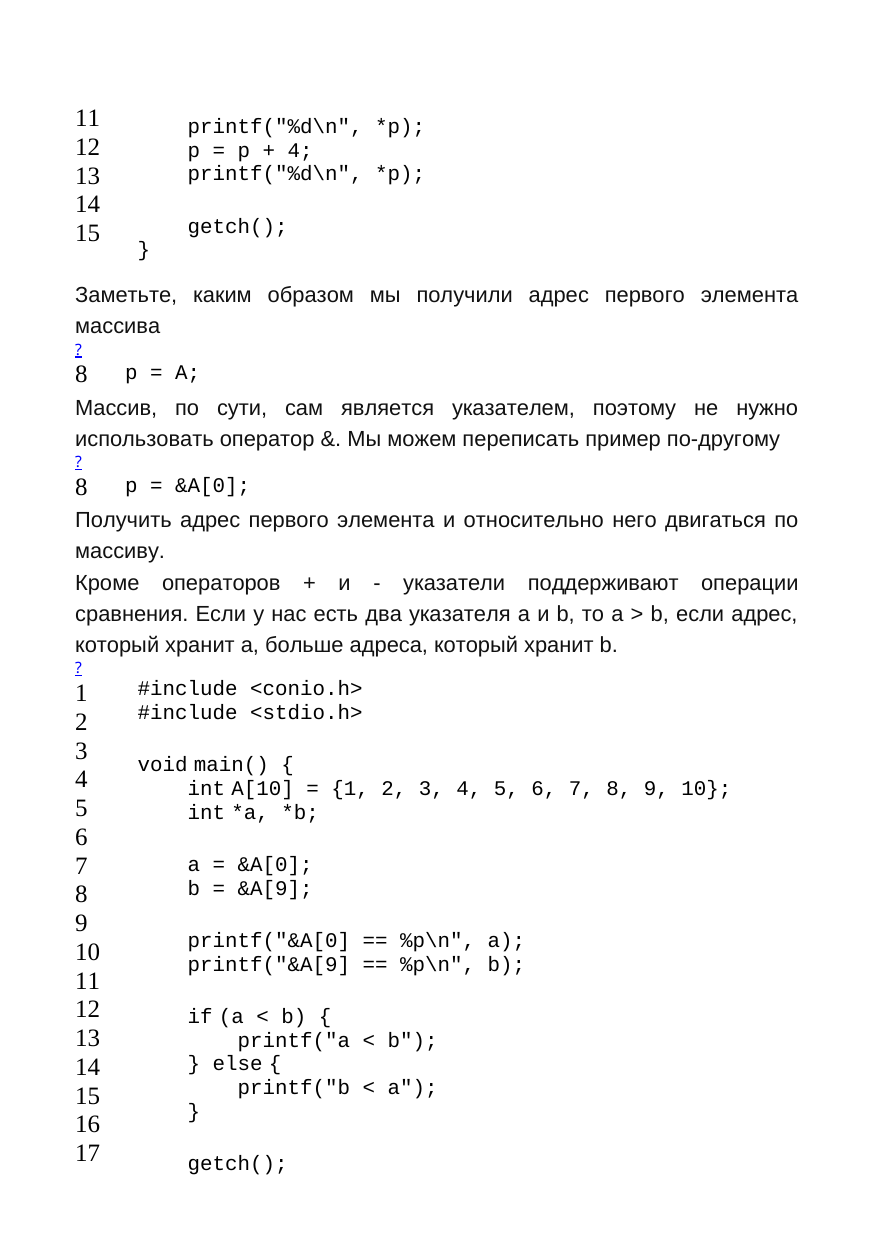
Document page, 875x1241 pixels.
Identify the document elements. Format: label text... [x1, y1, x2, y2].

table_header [75, 678, 137, 1177]
text Получить адрес первого элемента и относительно него двигаться по массиву. Кроме операторов + и - указатели поддерживают операции сравнения. Если у нас есть два указателя a и b, то a > b, если адрес, который хранит a, больше адреса, который хранит b. [75, 501, 799, 657]
text Заметьте, каким образом мы получили адрес первого элемента массива [75, 276, 799, 338]
text ? [75, 451, 799, 472]
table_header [138, 678, 874, 1177]
table_header p = A; [125, 360, 874, 388]
table_header 8 [75, 472, 125, 501]
text ? [75, 657, 799, 678]
table_header 8 [75, 360, 125, 388]
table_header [138, 103, 874, 276]
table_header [75, 103, 137, 276]
text ? [75, 338, 799, 359]
table_header p = &A[0]; [125, 472, 874, 501]
text Массив, по сути, сам является указателем, поэтому не нужно использовать оператор &. Мы можем переписать пример по-другому [75, 388, 799, 451]
